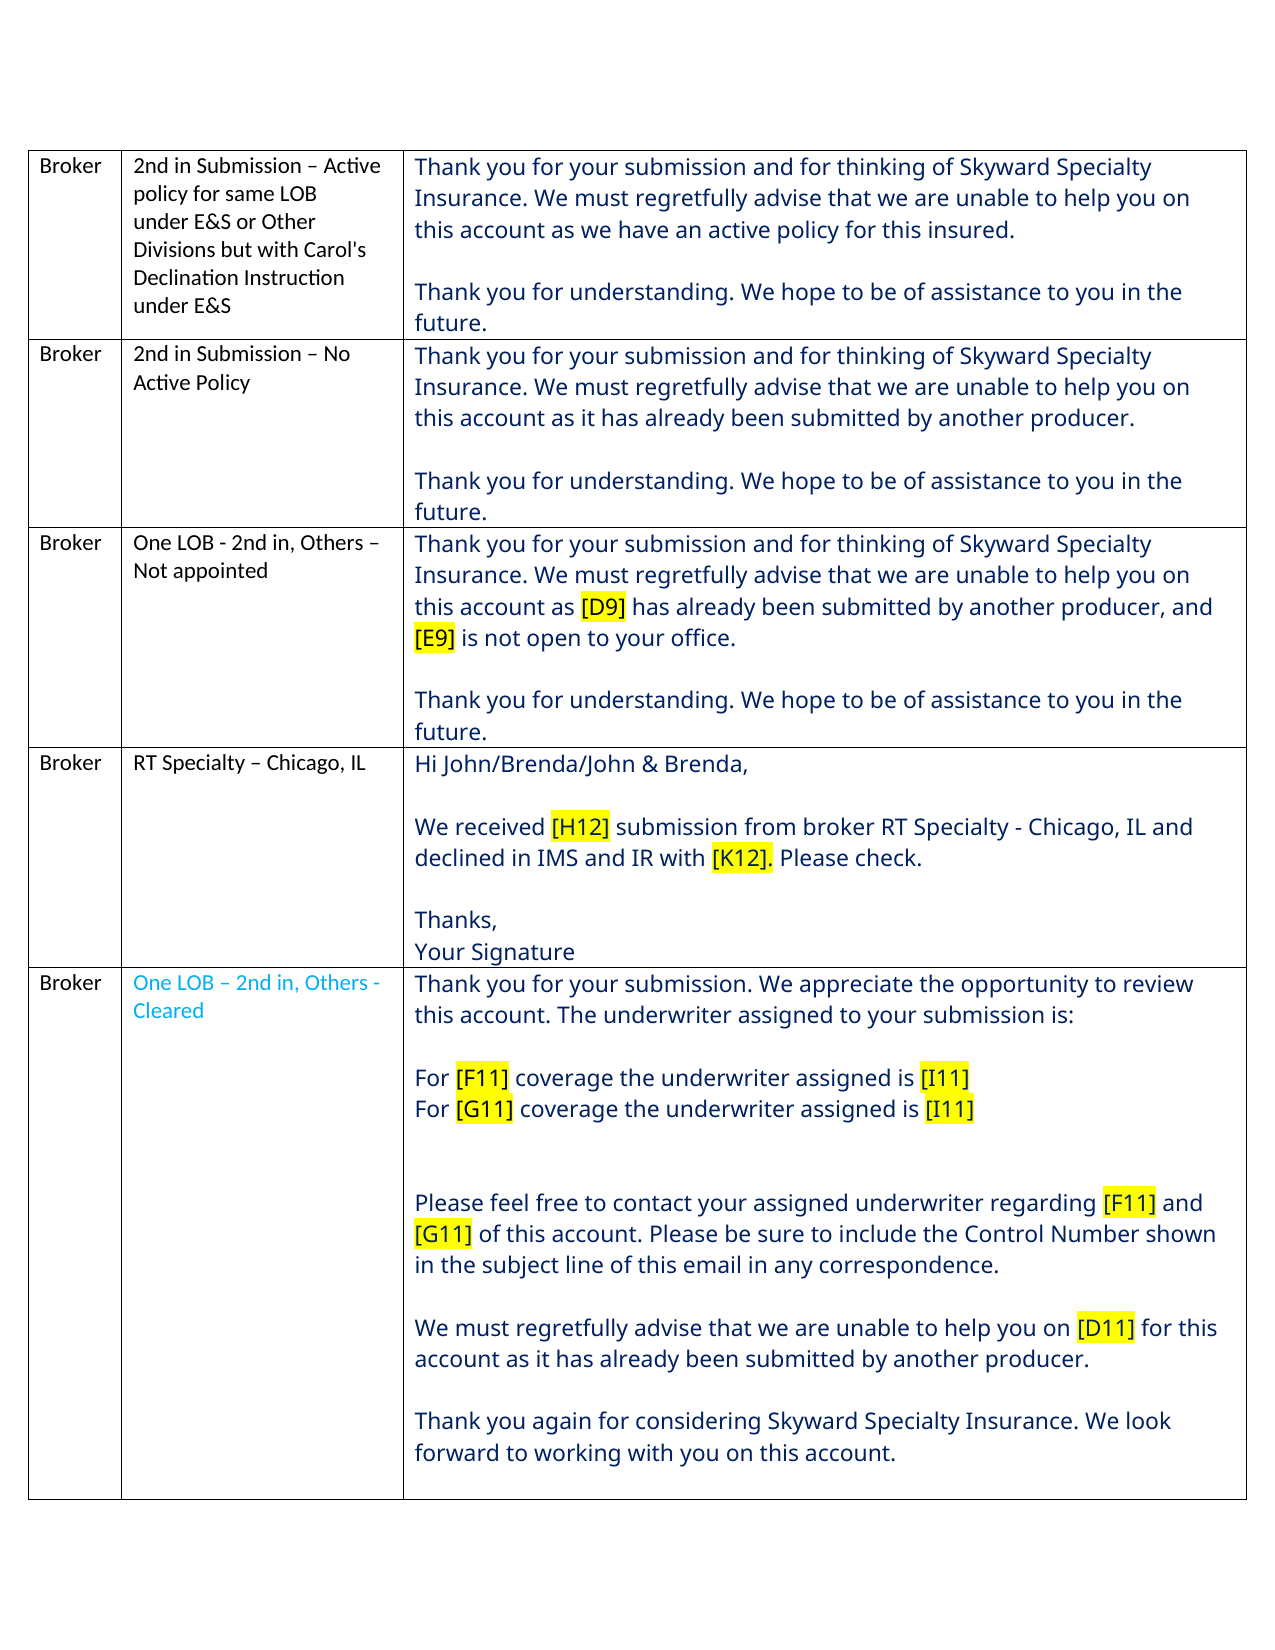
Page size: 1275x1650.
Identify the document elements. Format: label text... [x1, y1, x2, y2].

table_cell Thank you for your submission and for thinking of Skyward Specialty Insurance. We must regretfully advise that we are unable to help you on this account as we have an active policy for this insured. Thank you for understanding. We hope to be of assistance to you in the future. [404, 151, 1246, 338]
table_cell Broker [29, 528, 121, 747]
table_cell Hi John/Brenda/John & Brenda, We received [H12] submission from broker RT Specialty - Chicago, IL and declined in IMS and IR with [K12]. Please check. Thanks, Your Signature [404, 748, 1246, 967]
table_cell Thank you for your submission and for thinking of Skyward Specialty Insurance. We must regretfully advise that we are unable to help you on this account as it has already been submitted by another producer. Thank you for understanding. We hope to be of assistance to you in the future. [404, 340, 1246, 527]
table_cell 2nd in Submission – Active policy for same LOB under E&S or Other Divisions but with Carol's Declination Instruction under E&S [122, 151, 403, 338]
table_cell RT Specialty – Chicago, IL [122, 748, 403, 967]
table_cell Thank you for your submission and for thinking of Skyward Specialty Insurance. We must regretfully advise that we are unable to help you on this account as [D9] has already been submitted by another producer, and [E9] is not open to your office. Thank you for understanding. We hope to be of assistance to you in the future. [404, 528, 1246, 747]
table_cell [122, 968, 403, 1499]
table_cell Broker [29, 340, 121, 527]
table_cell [404, 968, 1246, 1499]
table_cell Broker [29, 968, 121, 1499]
table_cell Broker [29, 748, 121, 967]
table_cell One LOB - 2nd in, Others – Not appointed [122, 528, 403, 747]
table_cell Broker [29, 151, 121, 338]
table_cell 2nd in Submission – No Active Policy [122, 340, 403, 527]
